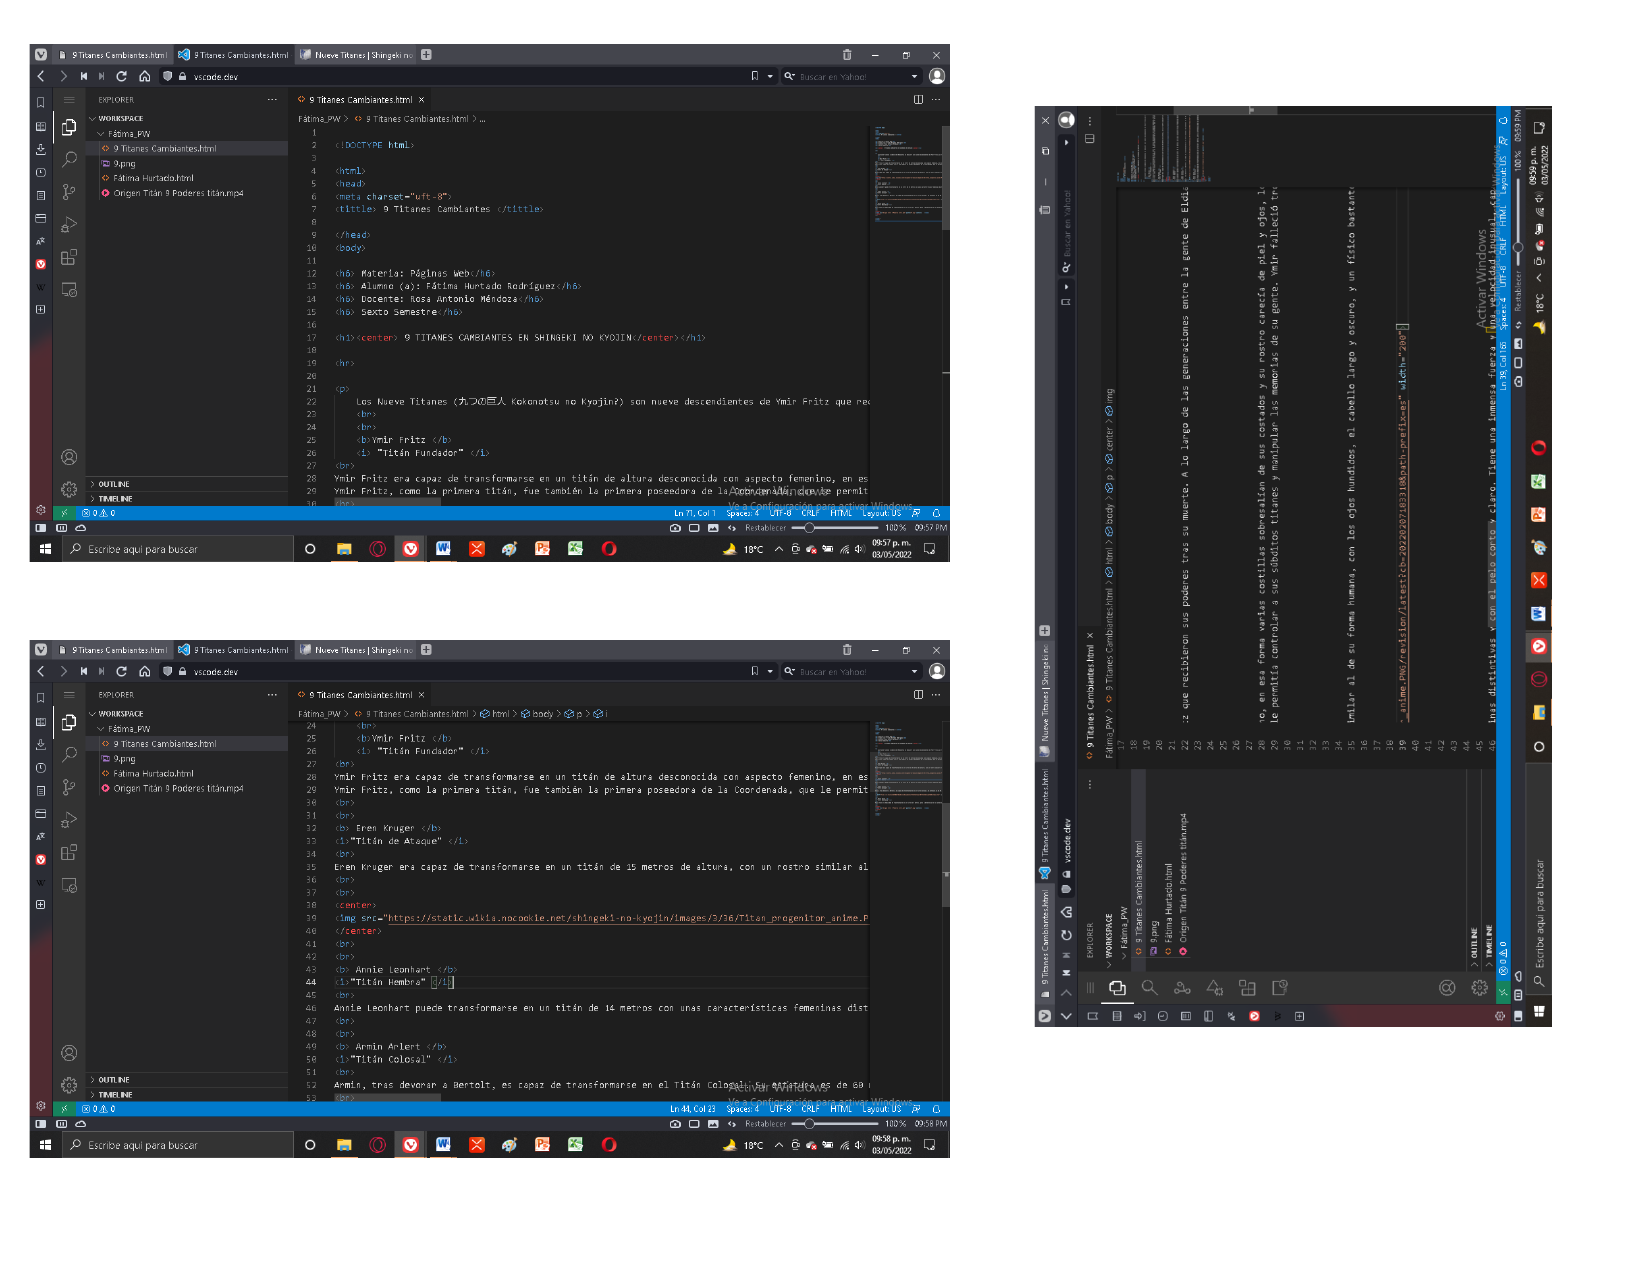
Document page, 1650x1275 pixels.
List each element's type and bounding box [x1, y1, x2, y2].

picture [29, 44, 950, 562]
picture [1035, 107, 1552, 1026]
picture [29, 640, 950, 1158]
